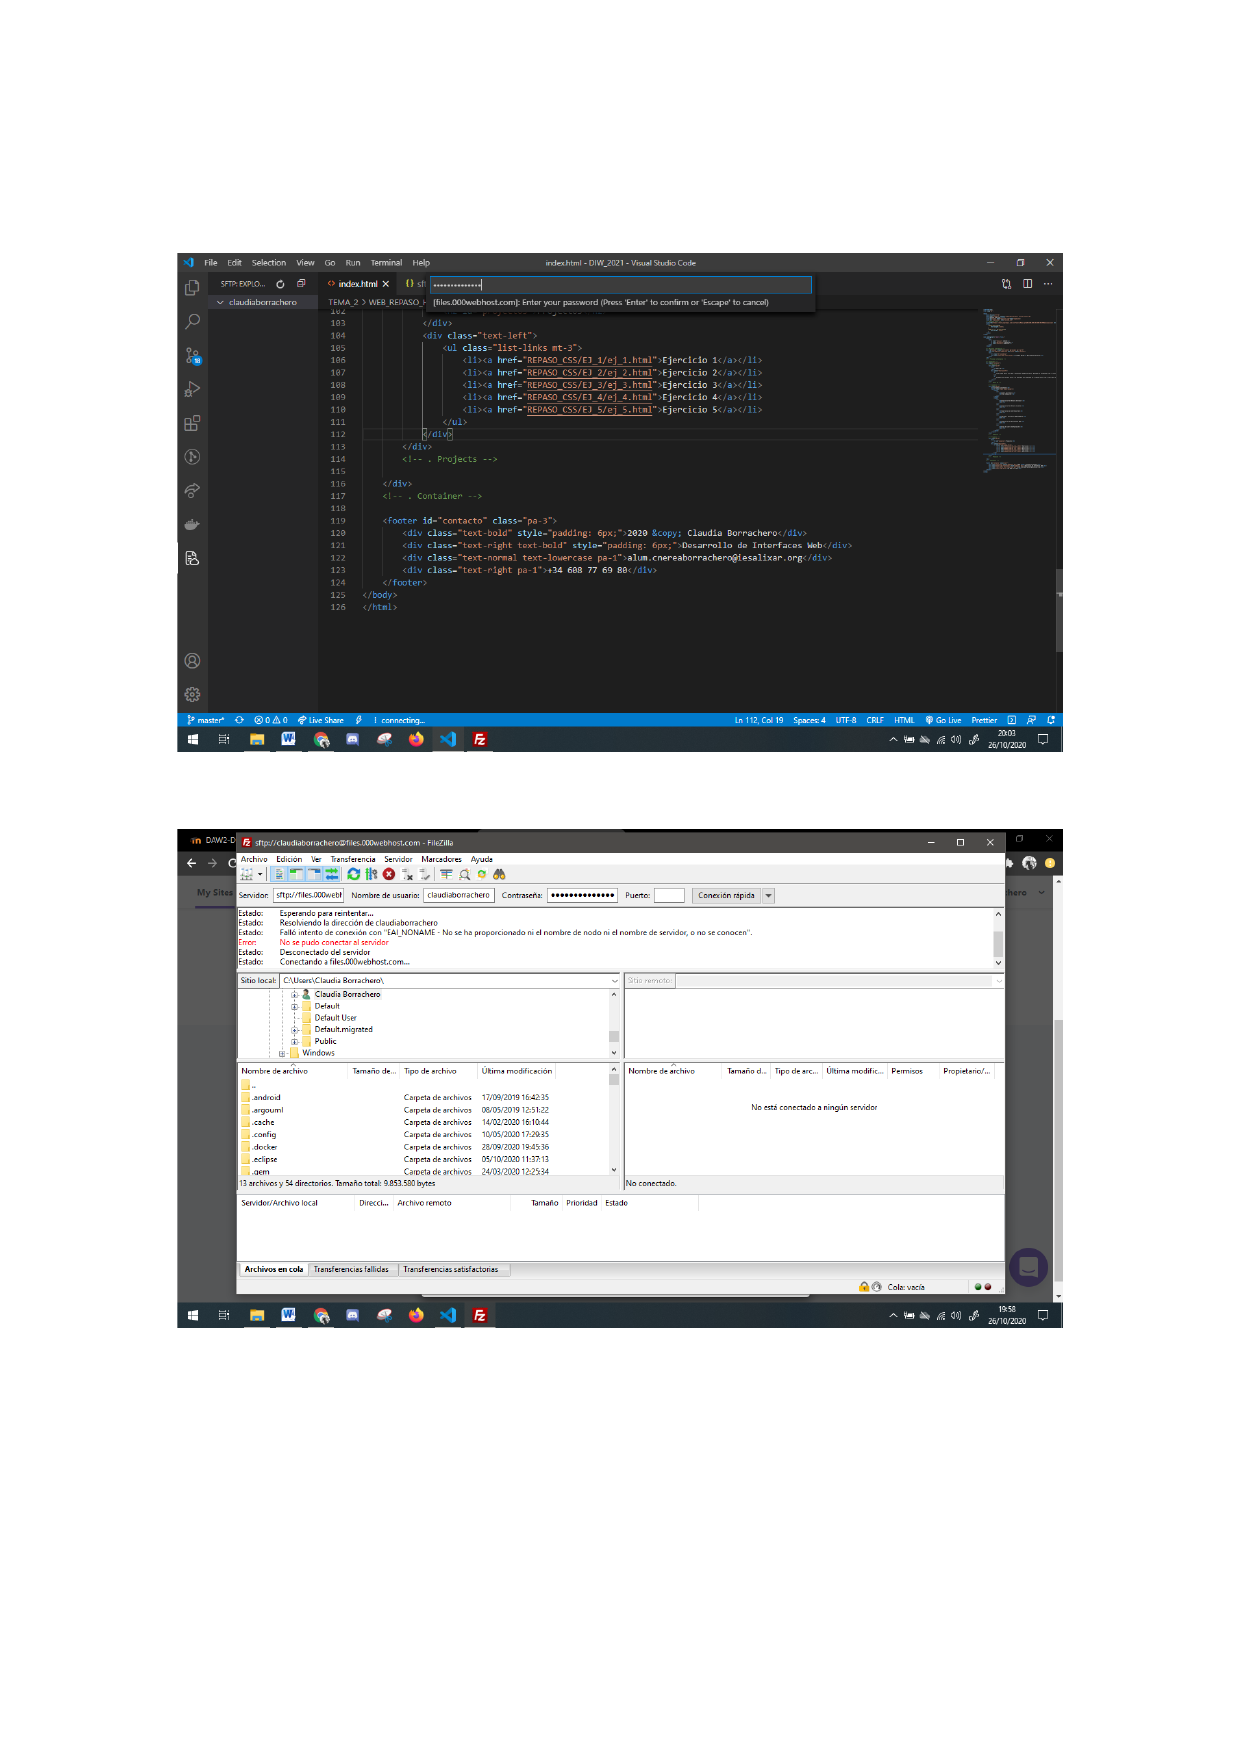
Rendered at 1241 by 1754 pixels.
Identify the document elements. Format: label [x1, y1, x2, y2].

picture [177, 253, 1063, 752]
picture [177, 829, 1063, 1328]
